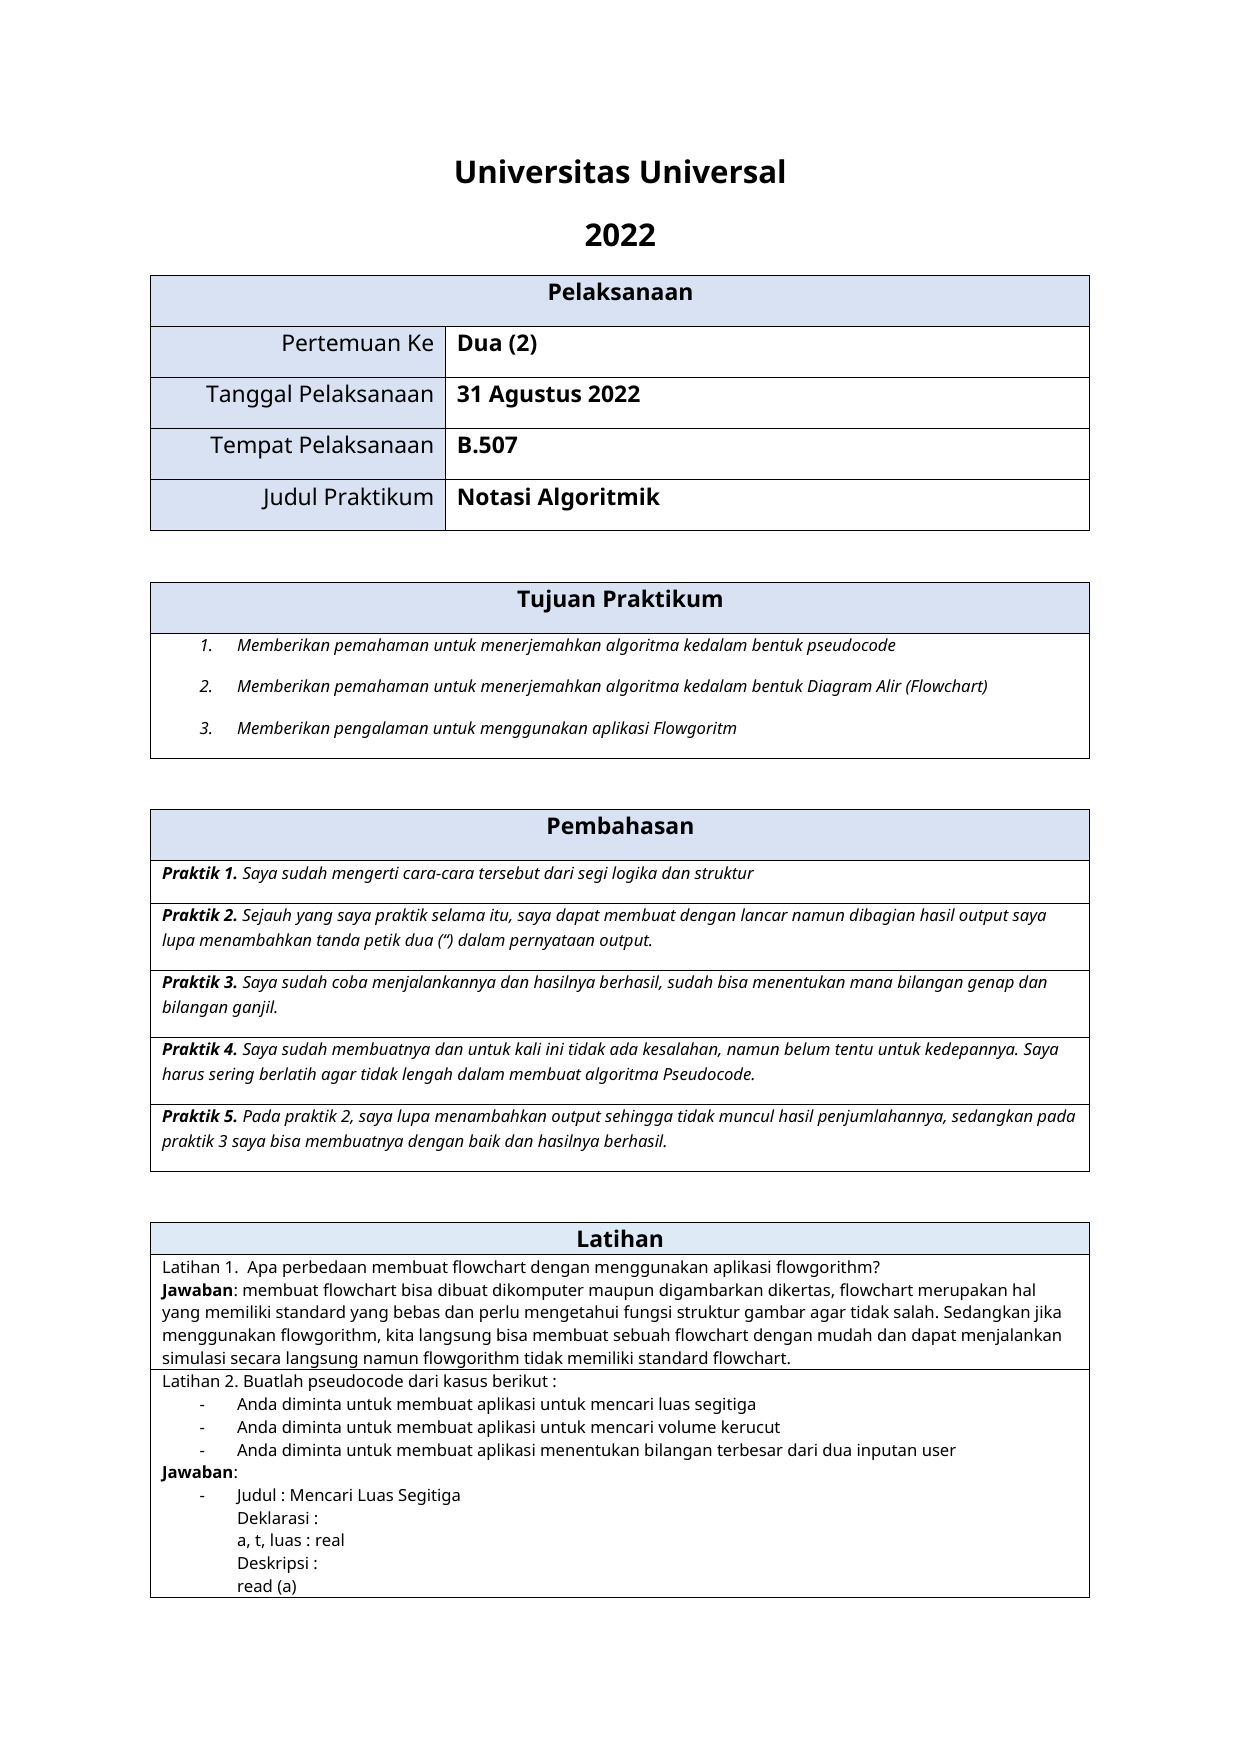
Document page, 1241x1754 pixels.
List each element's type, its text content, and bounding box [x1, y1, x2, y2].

text 2022 [150, 213, 1090, 255]
table_cell Latihan 1. Apa perbedaan membuat flowchart dengan menggunakan aplikasi flowgorithm? Jawaban: membuat flowchart bisa dibuat dikomputer maupun digambarkan dikertas, flowchart merupakan hal yang memiliki standard yang bebas dan perlu mengetahui fungsi struktur gambar agar tidak salah. Sedangkan jika menggunakan flowgorithm, kita langsung bisa membuat sebuah flowchart dengan mudah dan dapat menjalankan simulasi secara langsung namun flowgorithm tidak memiliki standard flowchart. [151, 1255, 1089, 1369]
table_cell Tanggal Pelaksanaan [151, 378, 445, 428]
table_header Pelaksanaan [151, 276, 1089, 326]
table_cell Pertemuan Ke [151, 327, 445, 377]
table_cell Praktik 1. Saya sudah mengerti cara-cara tersebut dari segi logika dan struktur [151, 861, 1089, 903]
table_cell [151, 1370, 1089, 1597]
table_cell Tempat Pelaksanaan [151, 429, 445, 479]
table_header Tujuan Praktikum [151, 583, 1089, 633]
table_cell Praktik 4. Saya sudah membuatnya dan untuk kali ini tidak ada kesalahan, namun belum tentu untuk kedepannya. Saya harus sering berlatih agar tidak lengah dalam membuat algoritma Pseudocode. [151, 1038, 1089, 1104]
table_cell Praktik 5. Pada praktik 2, saya lupa menambahkan output sehingga tidak muncul hasil penjumlahannya, sedangkan pada praktik 3 saya bisa membuatnya dengan baik dan hasilnya berhasil. [151, 1105, 1089, 1171]
table_cell Notasi Algoritmik [446, 480, 1089, 530]
table_header Pembahasan [151, 810, 1089, 860]
table_cell 31 Agustus 2022 [446, 378, 1089, 428]
table_cell Dua (2) [446, 327, 1089, 377]
table_header Latihan [151, 1223, 1089, 1254]
table_cell Praktik 3. Saya sudah coba menjalankannya dan hasilnya berhasil, sudah bisa menentukan mana bilangan genap dan bilangan ganjil. [151, 971, 1089, 1037]
table_cell Memberikan pemahaman untuk menerjemahkan algoritma kedalam bentuk pseudocode Memberikan pemahaman untuk menerjemahkan algoritma kedalam bentuk Diagram Alir (Flowchart) Memberikan pengalaman untuk menggunakan aplikasi Flowgoritm [151, 634, 1089, 758]
table_cell Judul Praktikum [151, 480, 445, 530]
table_cell Praktik 2. Sejauh yang saya praktik selama itu, saya dapat membuat dengan lancar namun dibagian hasil output saya lupa menambahkan tanda petik dua (“) dalam pernyataan output. [151, 904, 1089, 970]
text Universitas Universal [150, 150, 1090, 193]
table_cell B.507 [446, 429, 1089, 479]
